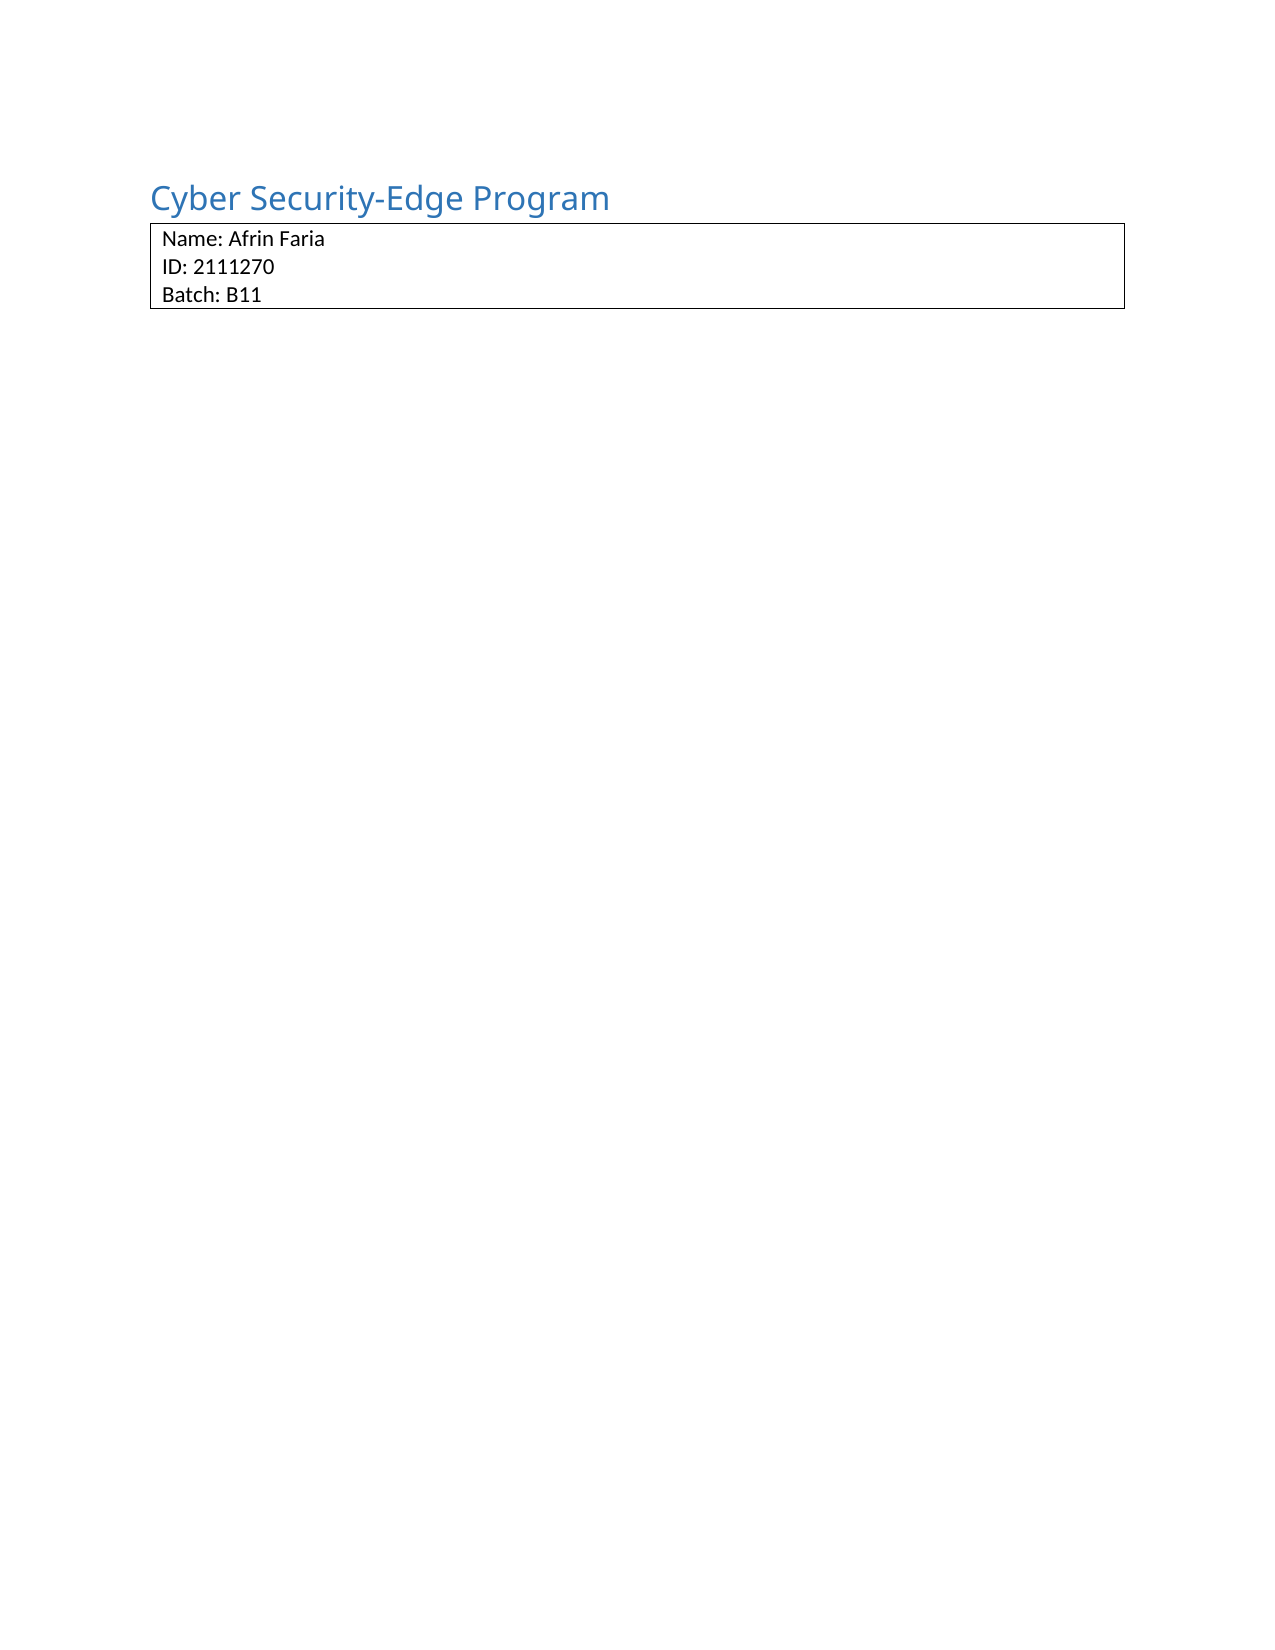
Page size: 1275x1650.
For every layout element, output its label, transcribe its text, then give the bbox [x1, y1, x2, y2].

table_header Name: Afrin Faria ID: 2111270 Batch: B11 [151, 224, 1124, 308]
subtitle Cyber Security-Edge Program [150, 175, 1125, 220]
